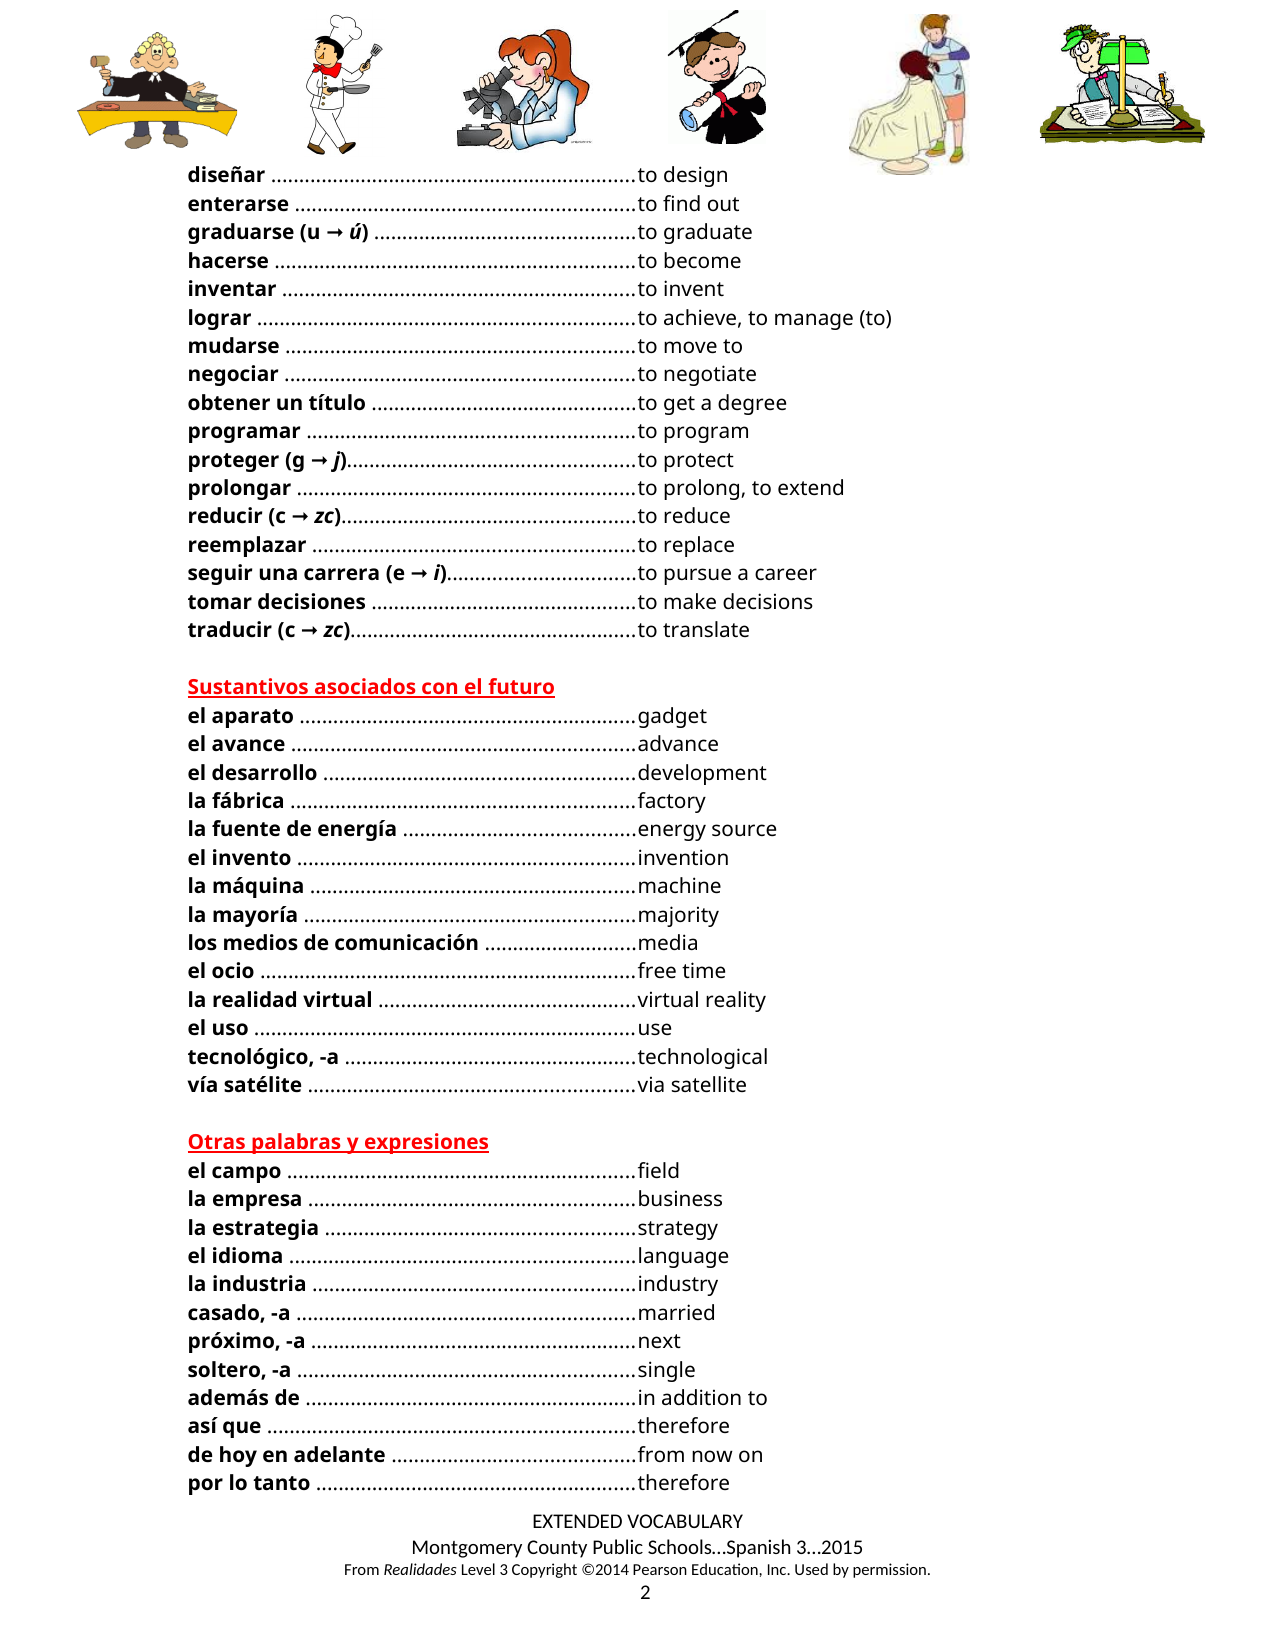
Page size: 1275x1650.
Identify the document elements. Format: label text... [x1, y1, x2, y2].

picture [849, 14, 970, 160]
text reemplazar to replace [187, 530, 1087, 558]
text el idioma language [187, 1241, 1087, 1269]
text la industria industry [187, 1269, 1087, 1298]
picture [451, 20, 594, 153]
text tomar decisiones to make decisions [187, 587, 1087, 615]
text reducir (c ➞ zc) to reduce [187, 502, 1087, 530]
text tecnológico, -a technological [187, 1042, 1087, 1070]
text el ocio free time [187, 957, 1087, 985]
text lograr to achieve, to manage (to) [187, 303, 1087, 331]
text el uso use [187, 1013, 1087, 1042]
text la realidad virtual virtual reality [187, 985, 1087, 1013]
text programar to program [187, 416, 1087, 445]
picture [303, 10, 386, 157]
text el invento invention [187, 843, 1087, 871]
picture [77, 32, 238, 150]
text enterarse to find out [187, 189, 1087, 217]
text la máquina machine [187, 871, 1087, 900]
text casado, -a married [187, 1298, 1087, 1326]
text la empresa business [187, 1184, 1087, 1213]
text por lo tanto therefore [187, 1468, 1087, 1497]
picture [667, 10, 766, 144]
text de hoy en adelante from now on [187, 1440, 1087, 1468]
text diseñar to design [187, 160, 1087, 189]
text la estrategia strategy [187, 1213, 1087, 1241]
text los medios de comunicación media [187, 928, 1087, 957]
text Sustantivos asociados con el futuro [187, 672, 1087, 701]
text la fábrica factory [187, 786, 1087, 814]
picture [1039, 24, 1206, 144]
text el campo field [187, 1156, 1087, 1184]
text graduarse (u ➞ ú) to graduate [187, 217, 1087, 246]
text vía satélite via satellite [187, 1070, 1087, 1099]
text además de in addition to [187, 1383, 1087, 1412]
text mudarse to move to [187, 331, 1087, 359]
text proteger (g ➞ j) to protect [187, 445, 1087, 473]
text la fuente de energía energy source [187, 814, 1087, 843]
text hacerse to become [187, 246, 1087, 274]
text soltero, -a single [187, 1355, 1087, 1383]
text obtener un título to get a degree [187, 388, 1087, 416]
text el aparato gadget [187, 701, 1087, 729]
text próximo, -a next [187, 1326, 1087, 1355]
text traducir (c ➞ zc) to translate [187, 615, 1087, 644]
text prolongar to prolong, to extend [187, 473, 1087, 502]
text así que therefore [187, 1412, 1087, 1440]
text Otras palabras y expresiones [187, 1127, 1087, 1156]
text el desarrollo development [187, 758, 1087, 786]
text seguir una carrera (e ➞ i) to pursue a career [187, 558, 1087, 587]
text la mayoría majority [187, 900, 1087, 928]
text el avance advance [187, 729, 1087, 758]
text negociar to negotiate [187, 359, 1087, 388]
text inventar to invent [187, 274, 1087, 303]
